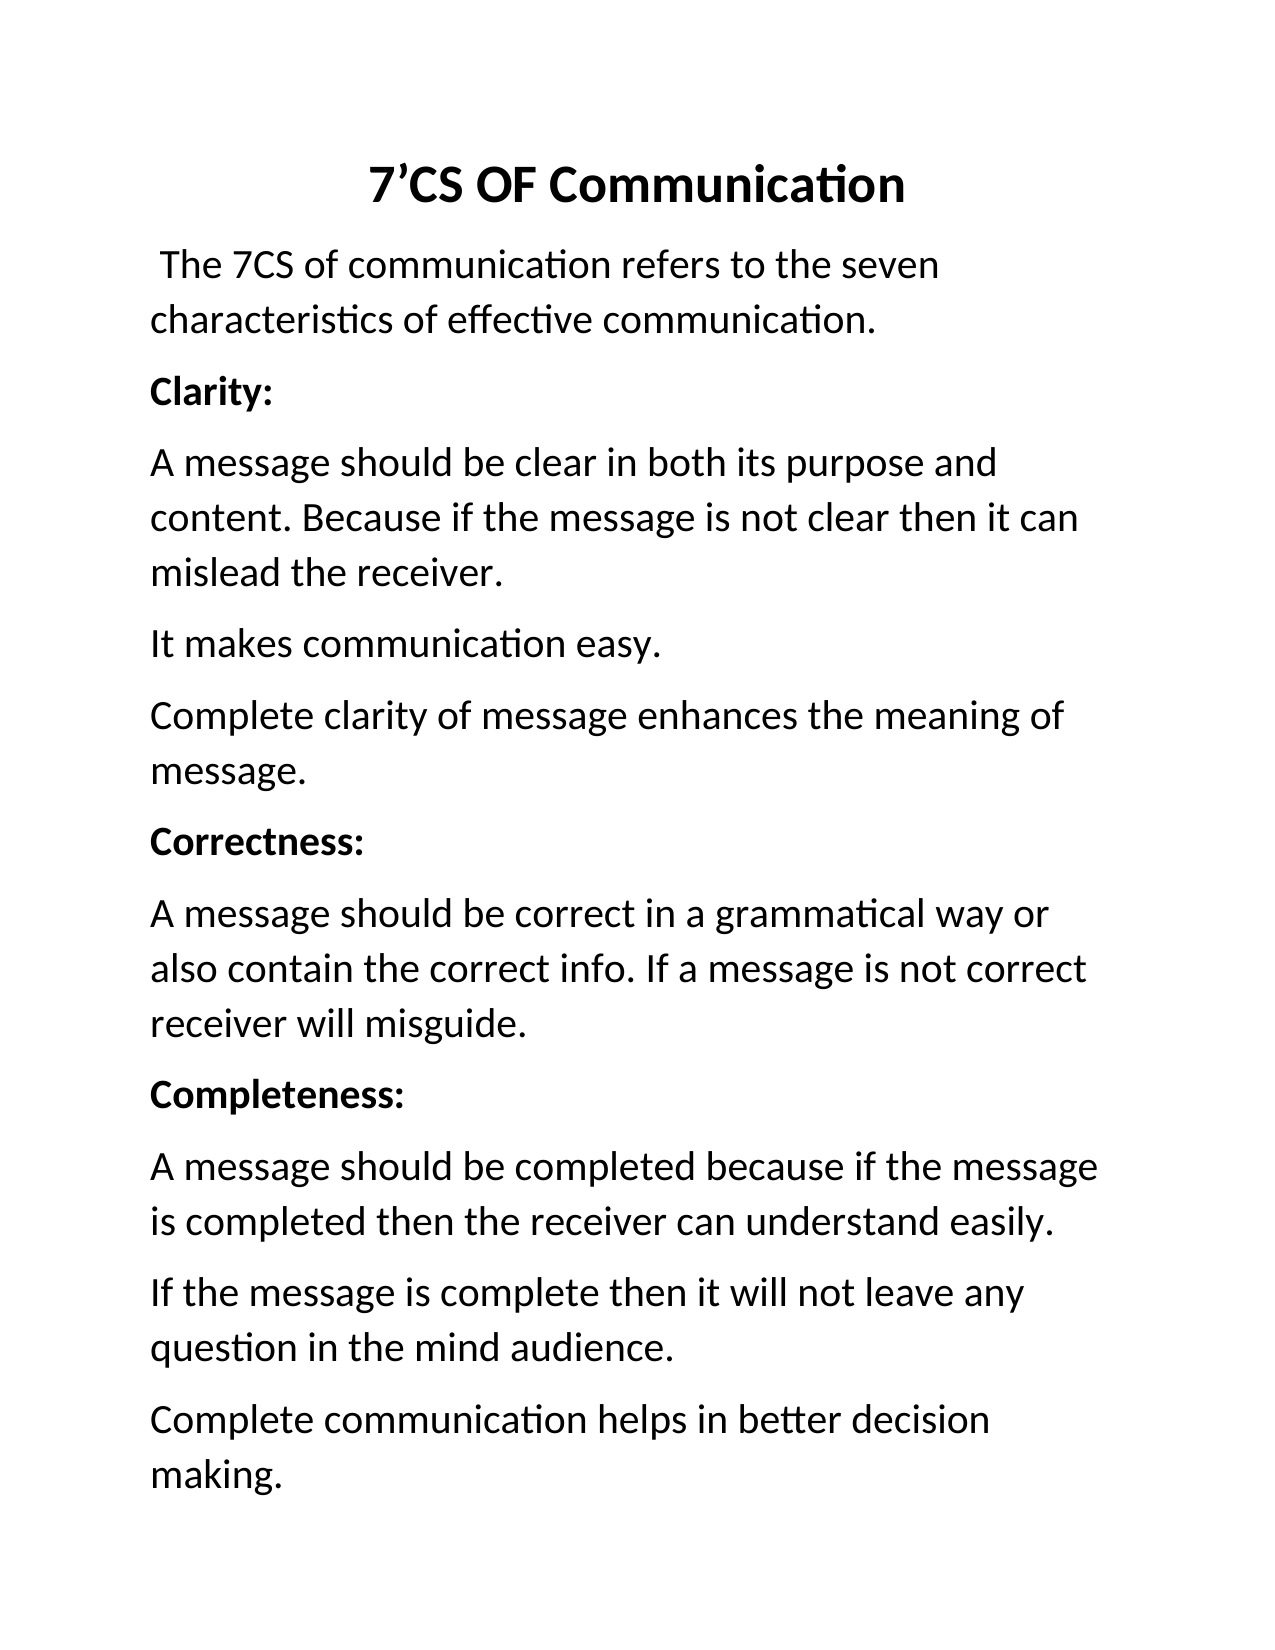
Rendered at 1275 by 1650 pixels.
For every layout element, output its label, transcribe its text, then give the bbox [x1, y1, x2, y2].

text A message should be completed because if the message is completed then the receiver can understand easily. [150, 1140, 1125, 1246]
text Complete communication helps in better decision making. [150, 1393, 1125, 1498]
text 7’CS OF Communication [150, 150, 1125, 216]
text Correctness: [150, 815, 1125, 866]
text It makes communication easy. [150, 617, 1125, 668]
text If the message is complete then it will not leave any question in the mind audience. [150, 1266, 1125, 1372]
text Completeness: [150, 1068, 1125, 1119]
text A message should be correct in a grammatical way or also contain the correct info. If a message is not correct receiver will misguide. [150, 887, 1125, 1048]
text A message should be clear in both its purpose and content. Because if the message is not clear then it can mislead the receiver. [150, 436, 1125, 597]
text The 7CS of communication refers to the seven characteristics of effective communication. [150, 238, 1125, 344]
text Clarity: [150, 364, 1125, 415]
text Complete clarity of message enhances the meaning of message. [150, 689, 1125, 795]
